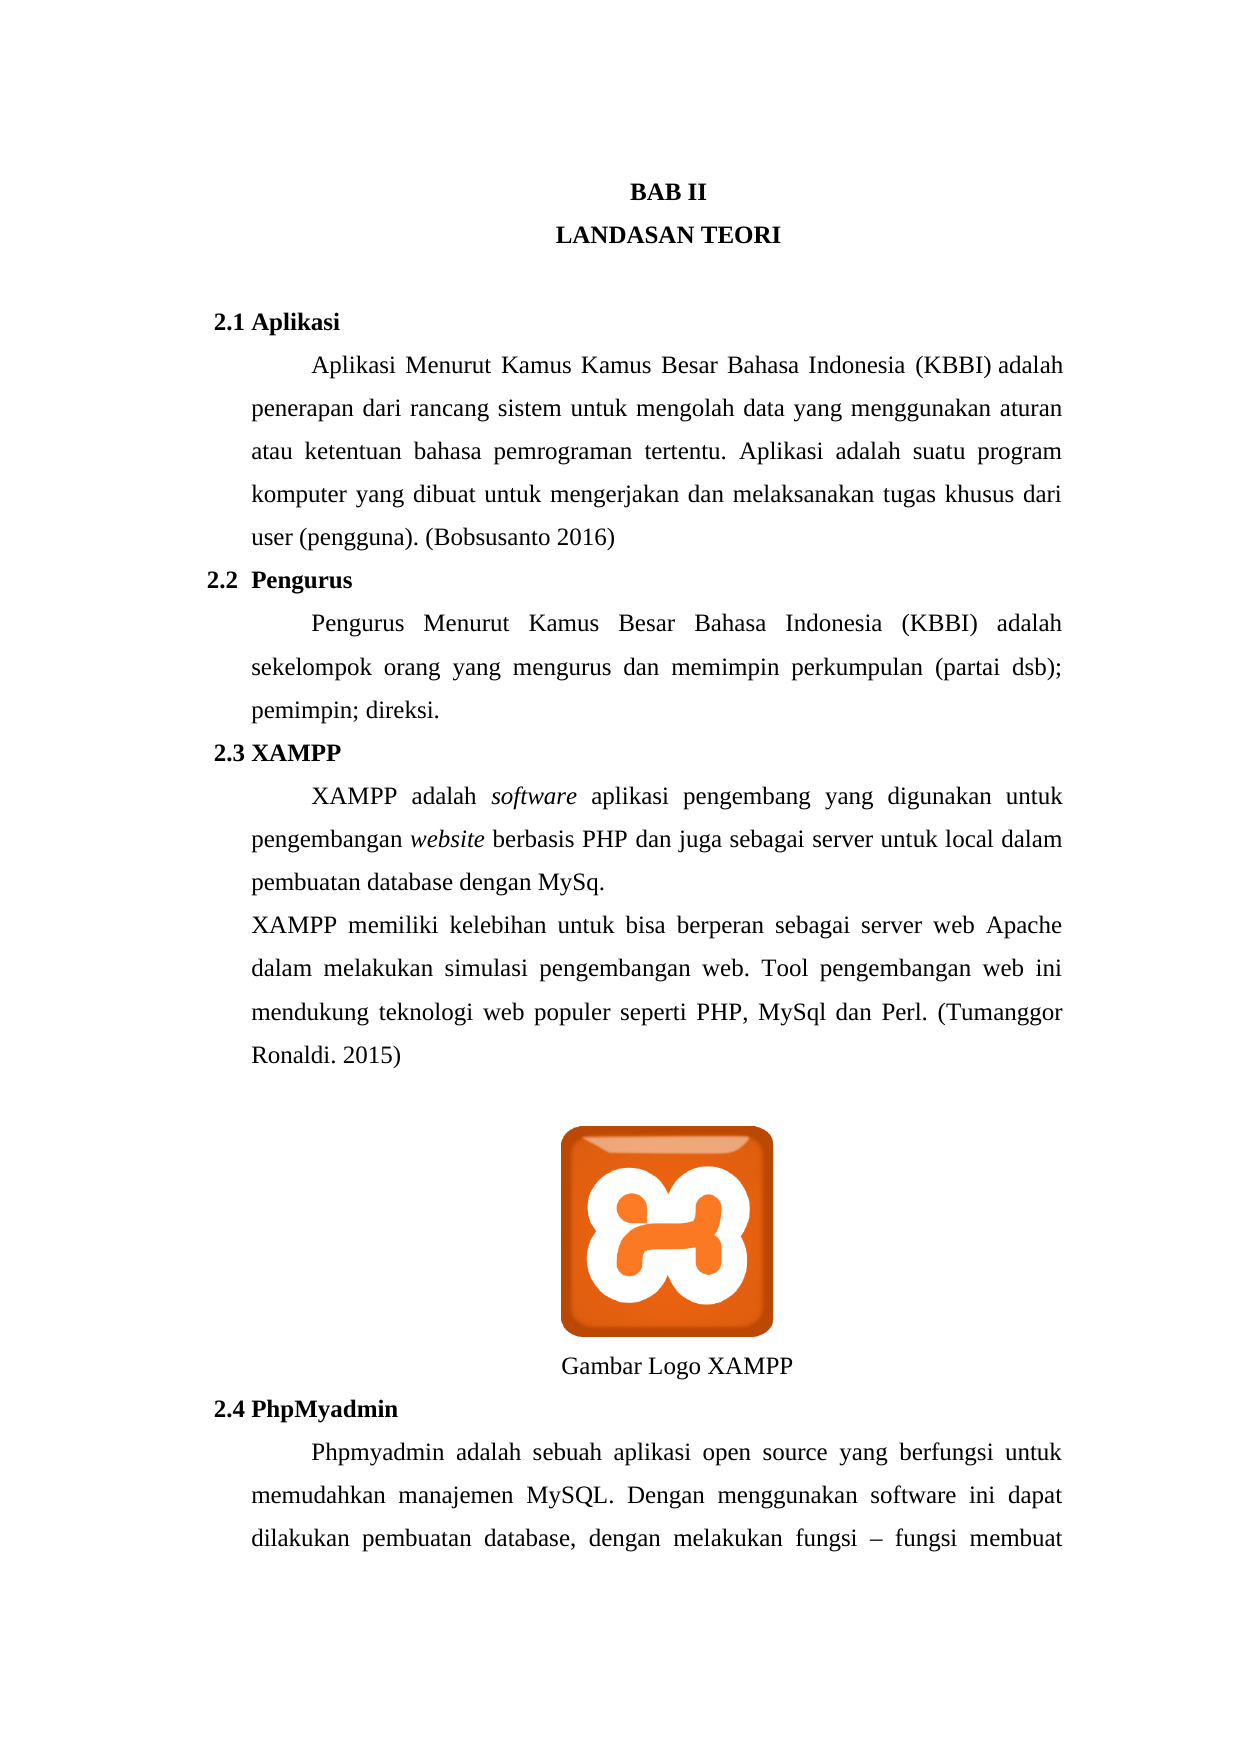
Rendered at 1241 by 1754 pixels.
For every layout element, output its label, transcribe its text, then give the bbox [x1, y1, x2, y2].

list BAB II [274, 177, 1063, 206]
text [251, 1437, 1063, 1552]
picture [561, 1126, 774, 1337]
list Aplikasi [213, 307, 1063, 335]
list PhpMyadmin [213, 1394, 1063, 1423]
text Gambar Logo XAMPP [561, 1351, 1063, 1379]
text XAMPP memiliki kelebihan untuk bisa berperan sebagai server web Apache dalam melakukan simulasi pengembangan web. Tool pengembangan web ini mendukung teknologi web populer seperti PHP, MySql dan Perl. (Tumanggor Ronaldi. 2015) [251, 910, 1063, 1068]
list XAMPP [213, 738, 1063, 767]
list LANDASAN TEORI [274, 220, 1063, 249]
text XAMPP adalah software aplikasi pengembang yang digunakan untuk pengembangan website berbasis PHP dan juga sebagai server untuk local dalam pembuatan database dengan MySq. [251, 781, 1063, 896]
text Aplikasi Menurut Kamus Kamus Besar Bahasa Indonesia (KBBI) adalah penerapan dari rancang sistem untuk mengolah data yang menggunakan aturan atau ketentuan bahasa pemrograman tertentu. Aplikasi adalah suatu program komputer yang dibuat untuk mengerjakan dan melaksanakan tugas khusus dari user (pengguna). (Bobsusanto 2016) [251, 350, 1063, 551]
text Pengurus Menurut Kamus Besar Bahasa Indonesia (KBBI) adalah sekelompok orang yang mengurus dan memimpin perkumpulan (partai dsb); pemimpin; direksi. [251, 608, 1063, 723]
list Pengurus [207, 565, 1063, 594]
